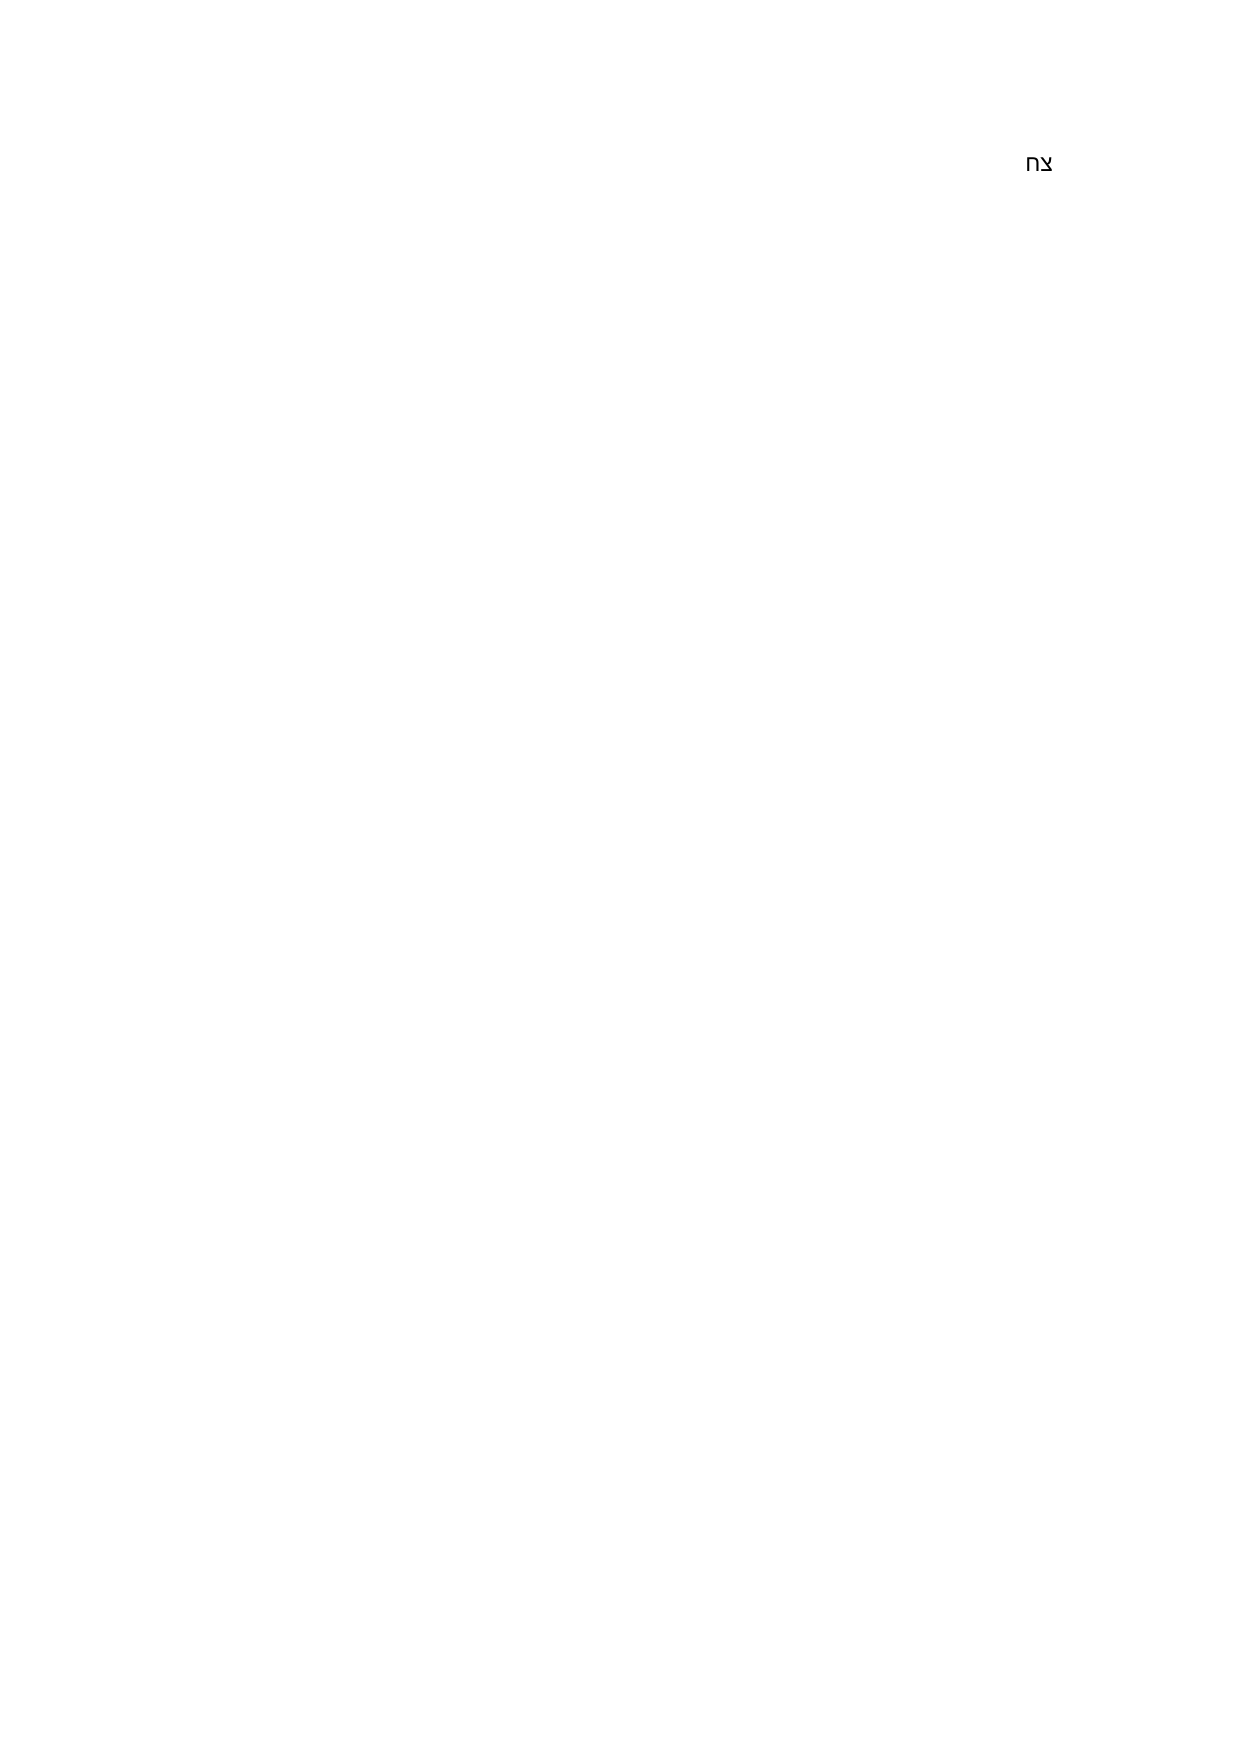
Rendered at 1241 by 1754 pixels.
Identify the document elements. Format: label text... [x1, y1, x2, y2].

text צח [187, 150, 1053, 176]
